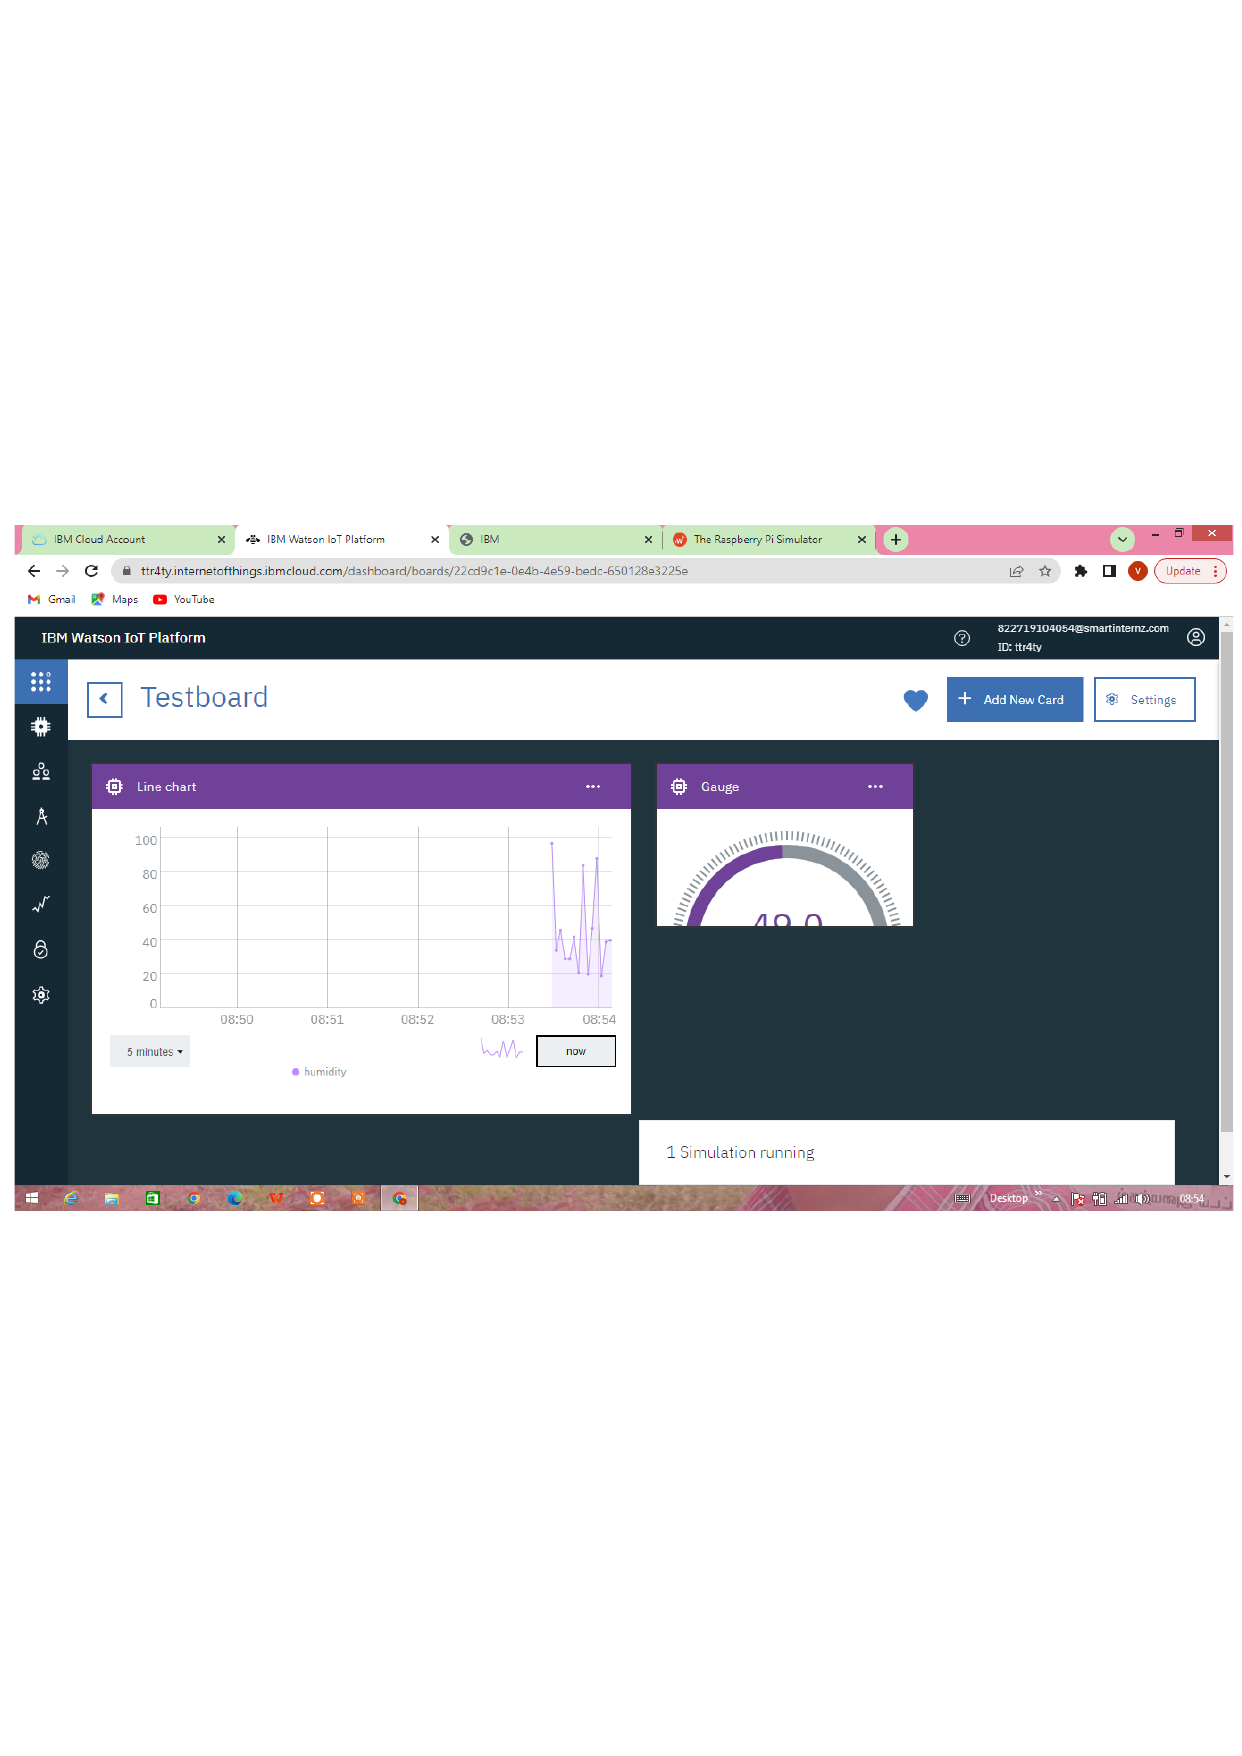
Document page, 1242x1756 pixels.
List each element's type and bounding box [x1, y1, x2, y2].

picture [14, 525, 1234, 1211]
